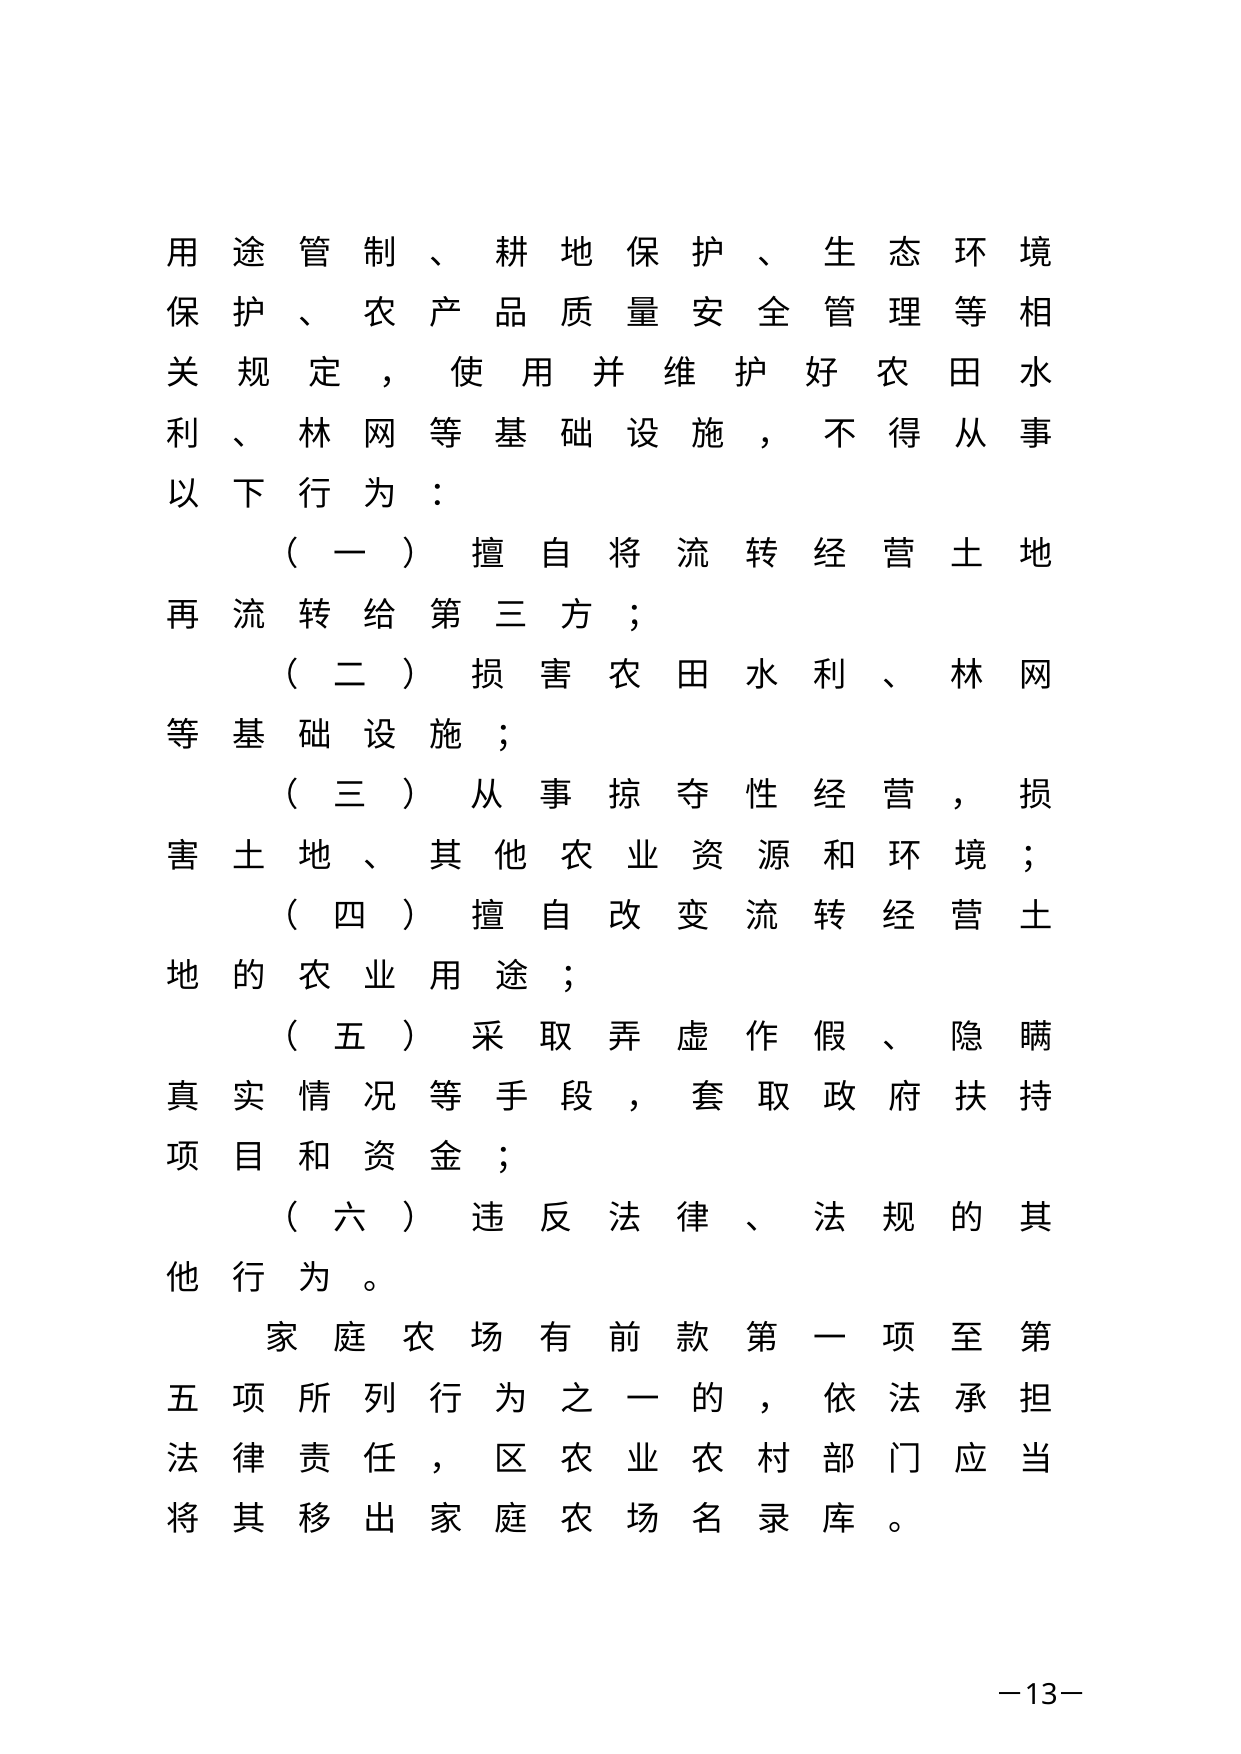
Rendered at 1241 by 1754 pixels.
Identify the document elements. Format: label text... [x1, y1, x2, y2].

text （五）采取弄虚作假、隐瞒真实情况等手段，套取政府扶持项目和资金； [167, 1003, 1085, 1184]
text （一）擅自将流转经营土地再流转给第三方； [167, 521, 1085, 642]
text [167, 219, 1085, 521]
text （四）擅自改变流转经营土地的农业用途； [167, 883, 1085, 1003]
text （六）违反法律、法规的其他行为。 [167, 1184, 1085, 1305]
text 家庭农场有前款第一项至第五项所列行为之一的，依法承担法律责任，区农业农村部门应当将其移出家庭农场名录库。 [167, 1305, 1085, 1546]
text （二）损害农田水利、林网等基础设施； [167, 642, 1085, 762]
text （三）从事掠夺性经营，损害土地、其他农业资源和环境； [167, 762, 1085, 883]
